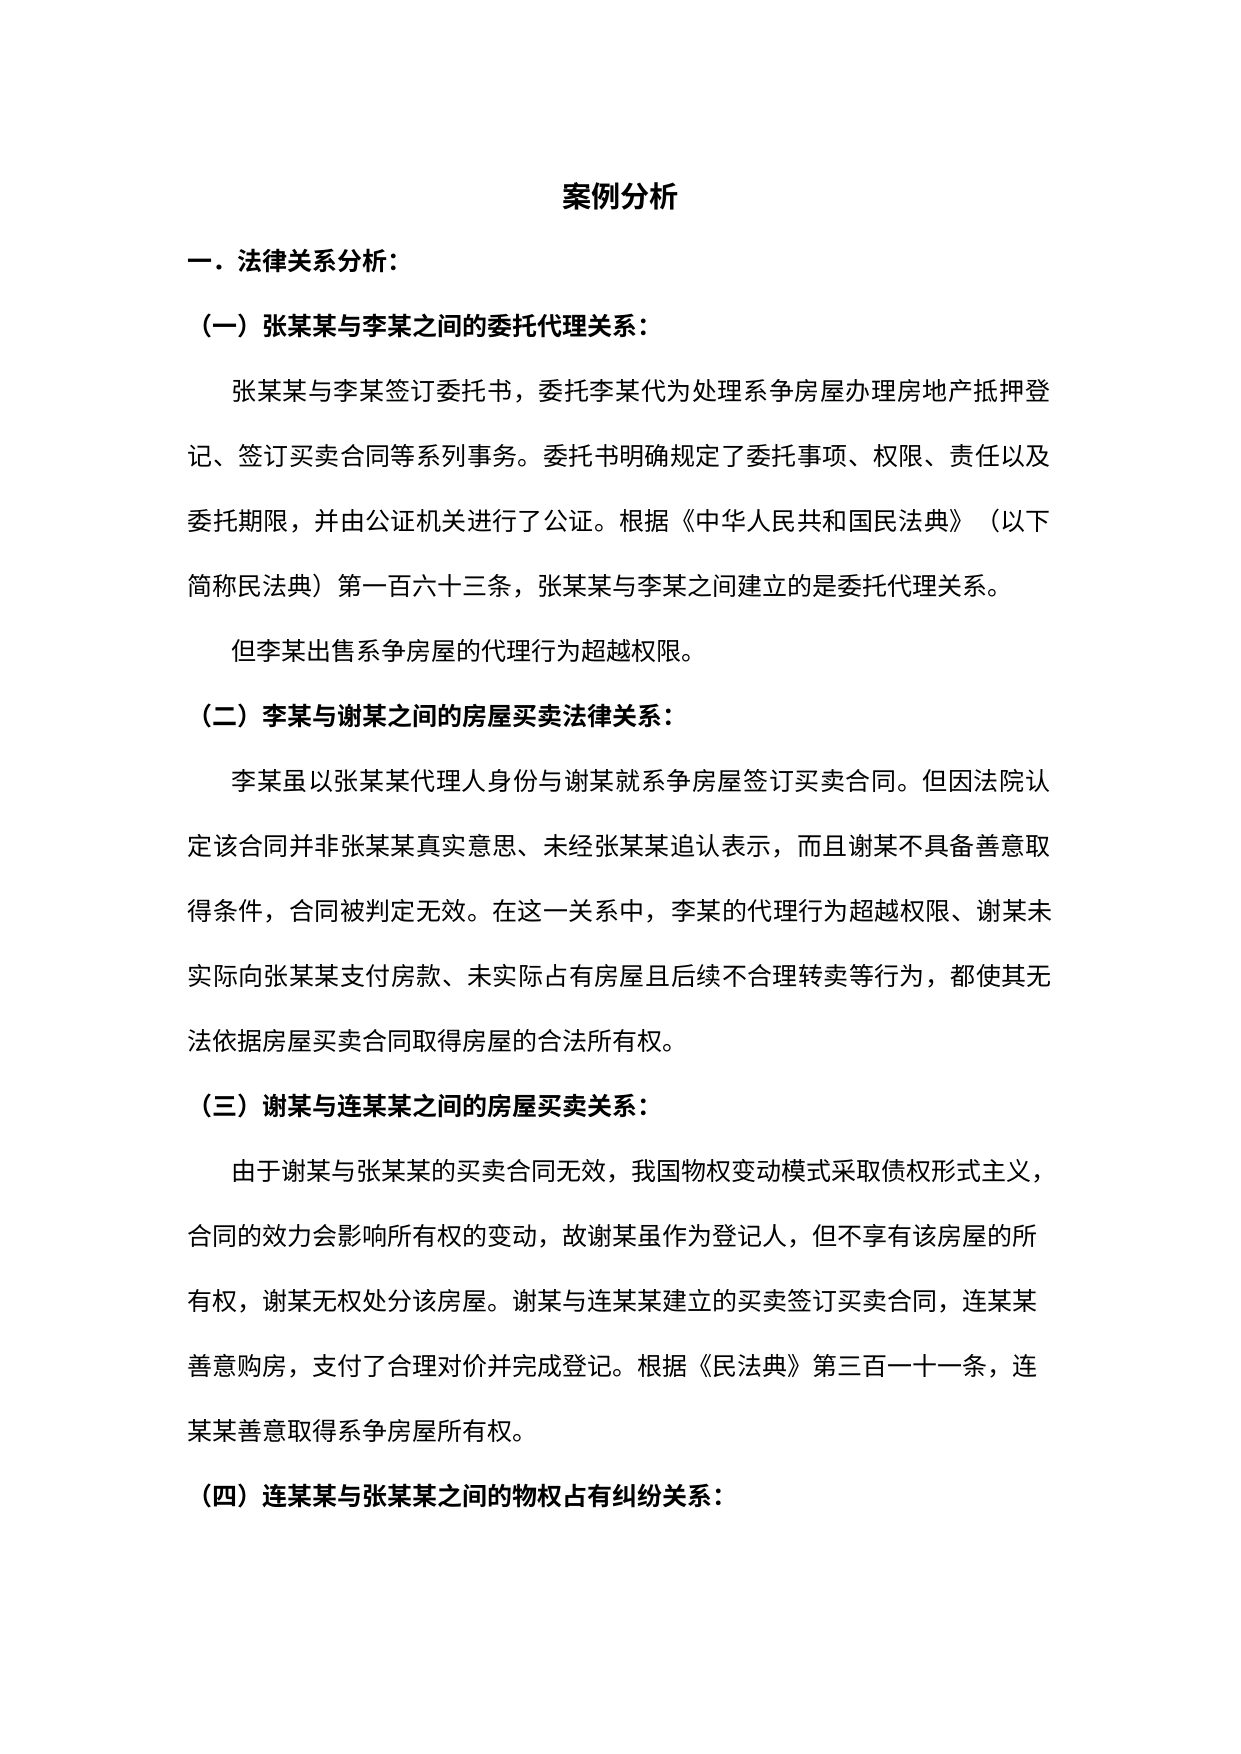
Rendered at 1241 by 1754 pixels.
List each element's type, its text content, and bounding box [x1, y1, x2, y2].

list （二）李某与谢某之间的房屋买卖法律关系： [187, 682, 1053, 747]
list 李某虽以张某某代理人身份与谢某就系争房屋签订买卖合同。但因法院认定该合同并非张某某真实意思、未经张某某追认表示，而且谢某不具备善意取得条件，合同被判定无效。在这一关系中，李某的代理行为超越权限、谢某未实际向张某某支付房款、未实际占有房屋且后续不合理转卖等行为，都使其无法依据房屋买卖合同取得房屋的合法所有权。 [187, 747, 1053, 1072]
list （三）谢某与连某某之间的房屋买卖关系： [187, 1072, 1053, 1137]
list 张某某与李某签订委托书，委托李某代为处理系争房屋办理房地产抵押登记、签订买卖合同等系列事务。委托书明确规定了委托事项、权限、责任以及委托期限，并由公证机关进行了公证。根据《中华人民共和国民法典》（以下简称民法典）第一百六十三条，张某某与李某之间建立的是委托代理关系。 [187, 357, 1053, 617]
list （一）张某某与李某之间的委托代理关系： [187, 292, 1053, 357]
subtitle 由于谢某与张某某的买卖合同无效，我国物权变动模式采取债权形式主义，合同的效力会影响所有权的变动，故谢某虽作为登记人，但不享有该房屋的所有权，谢某无权处分该房屋。谢某与连某某建立的买卖签订买卖合同，连某某善意购房，支付了合理对价并完成登记。根据《民法典》第三百一十一条，连某某善意取得系争房屋所有权。 [187, 1137, 1053, 1462]
list 法律关系分析： [187, 227, 1053, 292]
list 案例分析 [187, 162, 1053, 227]
list 但李某出售系争房屋的代理行为超越权限。 [187, 617, 1053, 682]
text （四）连某某与张某某之间的物权占有纠纷关系： [187, 1462, 1053, 1527]
